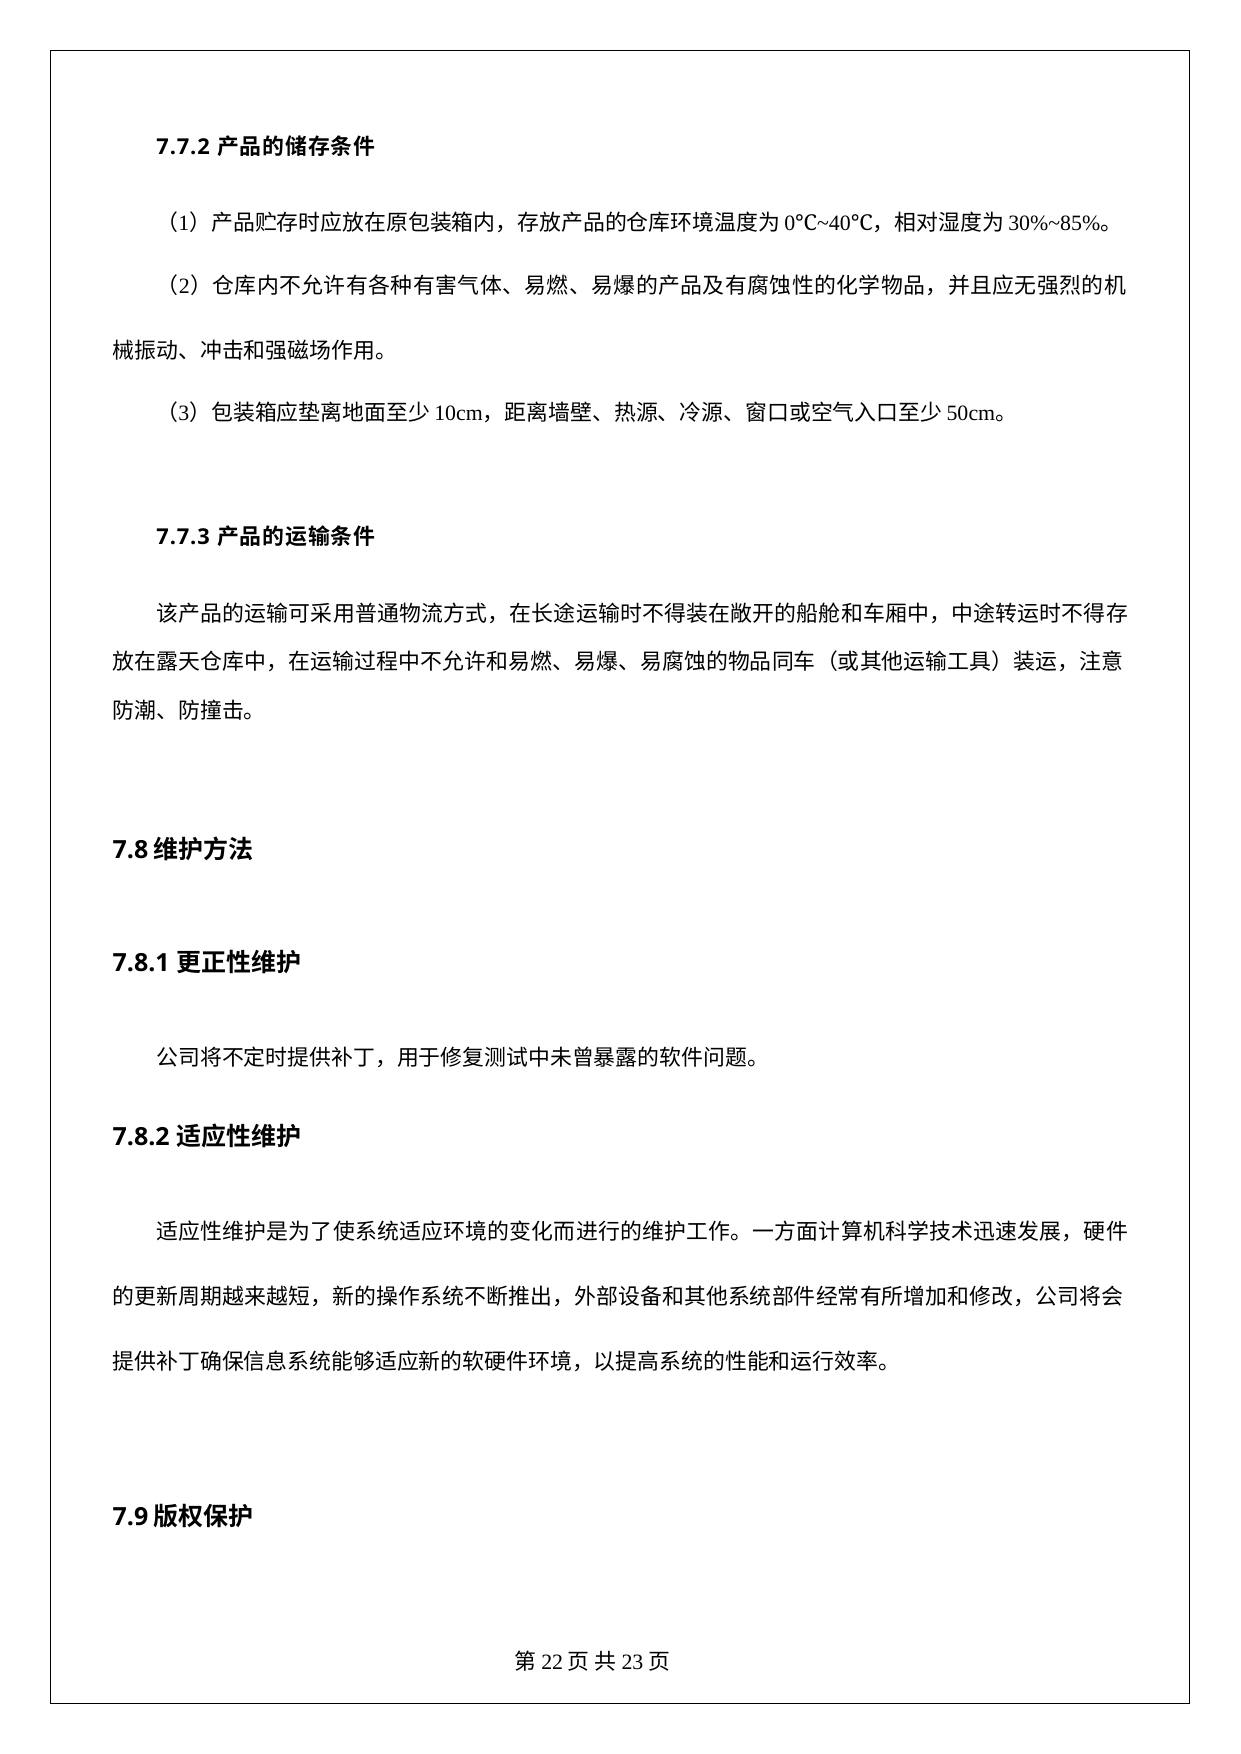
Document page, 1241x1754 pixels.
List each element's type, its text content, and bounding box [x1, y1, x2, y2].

text 公司将不定时提供补丁，用于修复测试中未曾暴露的软件问题。 [112, 1040, 1128, 1072]
subtitle 7.8.1 更正性维护 [112, 928, 1128, 993]
text （2）仓库内不允许有各种有害气体、易燃、易爆的产品及有腐蚀性的化学物品，并且应无强烈的机械振动、冲击和强磁场作用。 [112, 268, 1128, 366]
text （1）产品贮存时应放在原包装箱内，存放产品的仓库环境温度为0℃~40℃，相对湿度为30%~85%。 [112, 206, 1128, 238]
text 该产品的运输可采用普通物流方式，在长途运输时不得装在敞开的船舱和车厢中，中途转运时不得存放在露天仓库中，在运输过程中不允许和易燃、易爆、易腐蚀的物品同车（或其他运输工具）装运，注意防潮、防撞击。 [112, 596, 1128, 726]
subtitle 7.9版权保护 [112, 1482, 1128, 1547]
subtitle 7.7.3 产品的运输条件 [112, 519, 1128, 552]
text 适应性维护是为了使系统适应环境的变化而进行的维护工作。一方面计算机科学技术迅速发展，硬件的更新周期越来越短，新的操作系统不断推出，外部设备和其他系统部件经常有所增加和修改，公司将会提供补丁确保信息系统能够适应新的软硬件环境，以提高系统的性能和运行效率。 [112, 1214, 1128, 1376]
subtitle 7.7.2 产品的储存条件 [112, 129, 1128, 162]
subtitle 7.8.2 适应性维护 [112, 1102, 1128, 1167]
text （3）包装箱应垫离地面至少10cm，距离墙壁、热源、冷源、窗口或空气入口至少50cm。 [112, 396, 1128, 428]
subtitle 7.8维护方法 [112, 815, 1128, 880]
